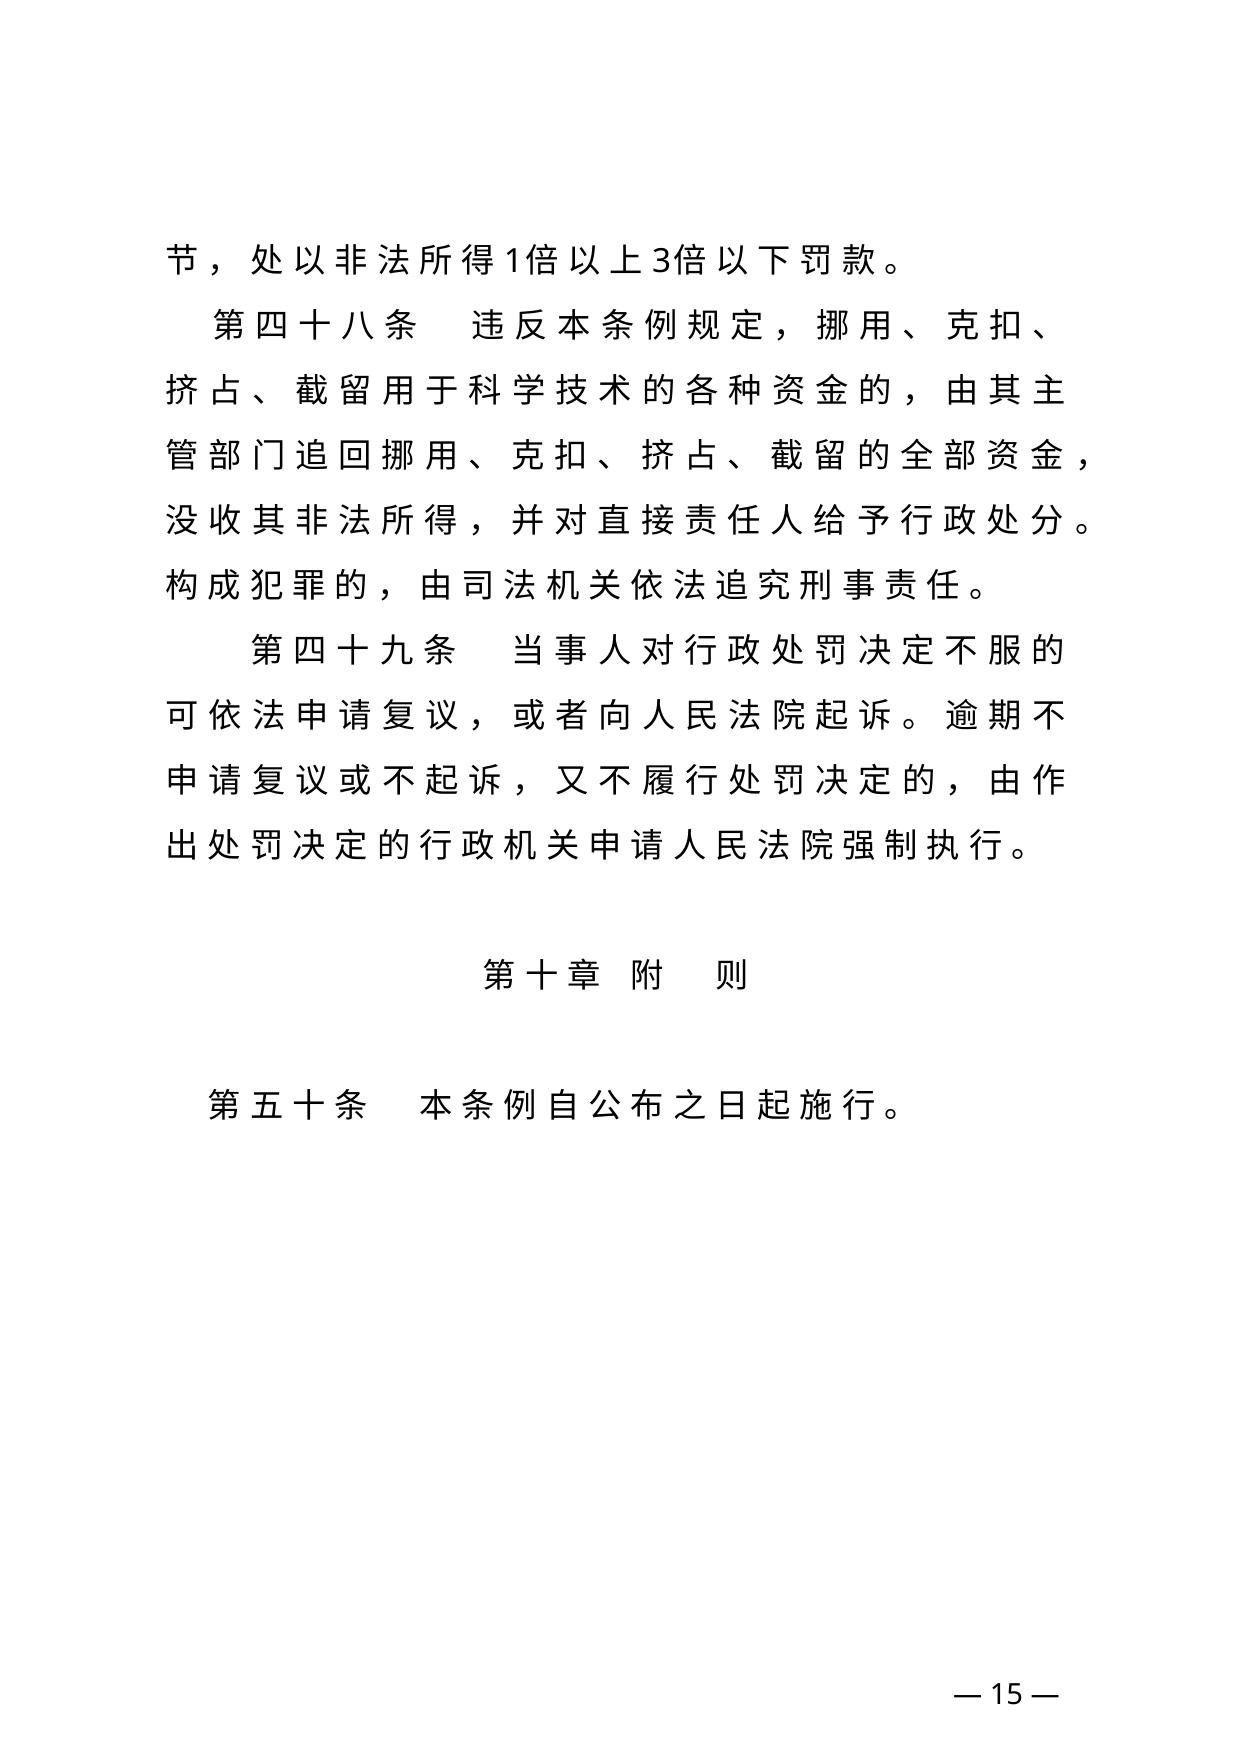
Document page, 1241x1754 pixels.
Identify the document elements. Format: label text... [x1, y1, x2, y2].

text 第四十九条 当事人对行政处罚决定不服的，可依法申请复议，或者向人民法院起诉。逾期不申请复议或不起诉，又不履行处罚决定的，由作出处罚决定的行政机关申请人民法院强制执行。 [165, 616, 1075, 876]
text 第五十条 本条例自公布之日起施行。 [165, 1071, 1075, 1136]
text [165, 226, 1075, 291]
text 第四十八条 违反本条例规定，挪用、克扣、挤占、截留用于科学技术的各种资金的，由其主管部门追回挪用、克扣、挤占、截留的全部资金，没收其非法所得，并对直接责任人给予行政处分。构成犯罪的，由司法机关依法追究刑事责任。 [165, 291, 1075, 616]
list 附 则 [165, 941, 1075, 1006]
